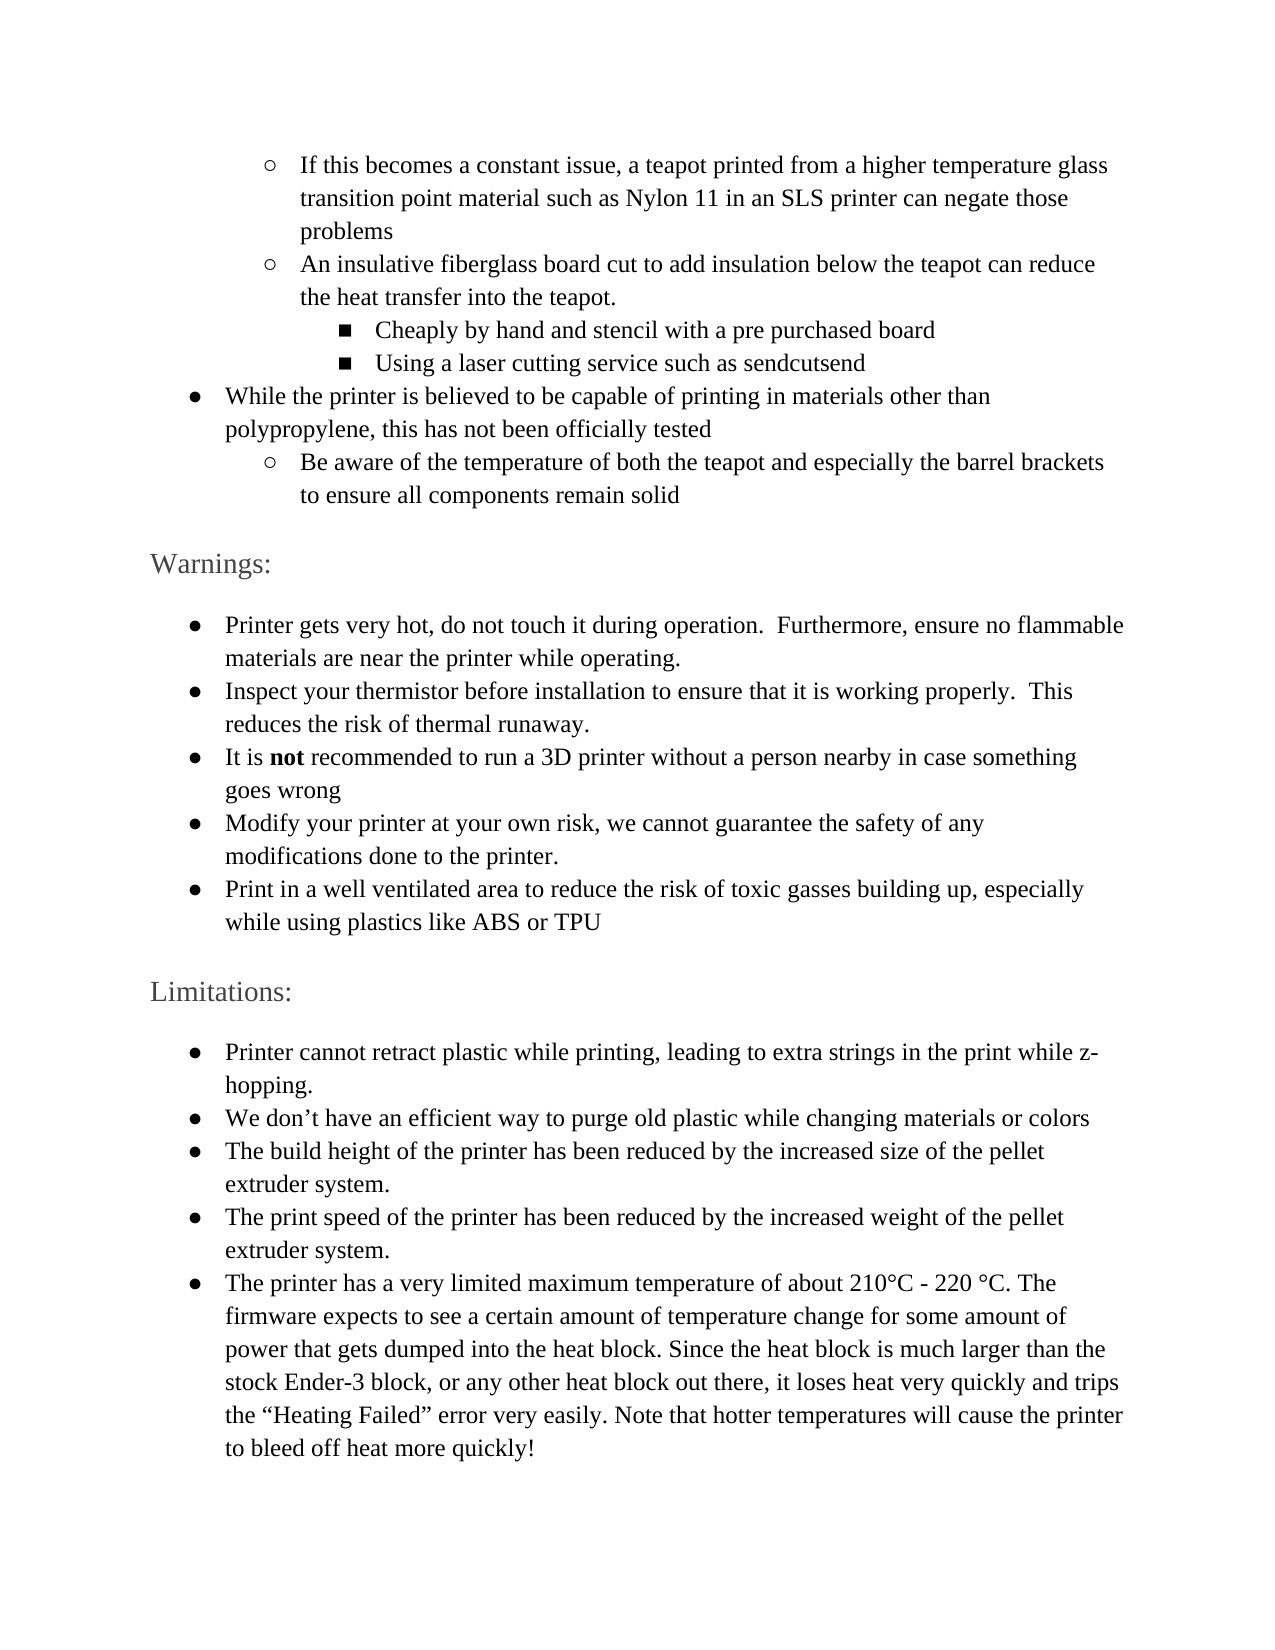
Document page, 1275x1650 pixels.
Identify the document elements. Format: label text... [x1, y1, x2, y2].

list An insulative fiberglass board cut to add insulation below the teapot can reduce the heat transfer into the teapot. [262, 249, 1125, 311]
list Cheaply by hand and stencil with a pre purchased board [337, 315, 1125, 344]
list Printer cannot retract plastic while printing, leading to extra strings in the print while z-hopping. [187, 1037, 1125, 1099]
list Be aware of the temperature of both the teapot and especially the barrel brackets to ensure all components remain solid [262, 447, 1125, 509]
list Inspect your thermistor before installation to ensure that it is working properly. This reduces the risk of thermal runaway. [187, 676, 1125, 738]
list The print speed of the printer has been reduced by the increased weight of the pellet extruder system. [187, 1202, 1125, 1264]
list It is not recommended to run a 3D printer without a person nearby in case something goes wrong [187, 742, 1125, 804]
subtitle Warnings: [150, 547, 1125, 580]
list While the printer is believed to be capable of printing in materials other than polypropylene, this has not been officially tested [187, 381, 1125, 443]
list Using a laser cutting service such as sendcutsend [337, 348, 1125, 377]
list The printer has a very limited maximum temperature of about 210°C - 220 °C. The firmware expects to see a certain amount of temperature change for some amount of power that gets dumped into the heat block. Since the heat block is much larger than the stock Ender-3 block, or any other heat block out there, it loses heat very quickly and trips the “Heating Failed” error very easily. Note that hotter temperatures will cause the printer to bleed off heat more quickly! [187, 1268, 1125, 1462]
list Print in a well ventilated area to reduce the risk of toxic gasses building up, especially while using plastics like ABS or TPU [187, 874, 1125, 936]
list Modify your printer at your own risk, we cannot guarantee the safety of any modifications done to the printer. [187, 808, 1125, 870]
subtitle Limitations: [150, 974, 1125, 1007]
list The build height of the printer has been reduced by the increased size of the pellet extruder system. [187, 1136, 1125, 1198]
list Printer gets very hot, do not touch it during operation. Furthermore, ensure no flammable materials are near the printer while operating. [187, 610, 1125, 672]
list If this becomes a constant issue, a teapot printed from a higher temperature glass transition point material such as Nylon 11 in an SLS printer can negate those problems [262, 150, 1125, 245]
list We don’t have an efficient way to purge old plastic while changing materials or colors [187, 1103, 1125, 1132]
